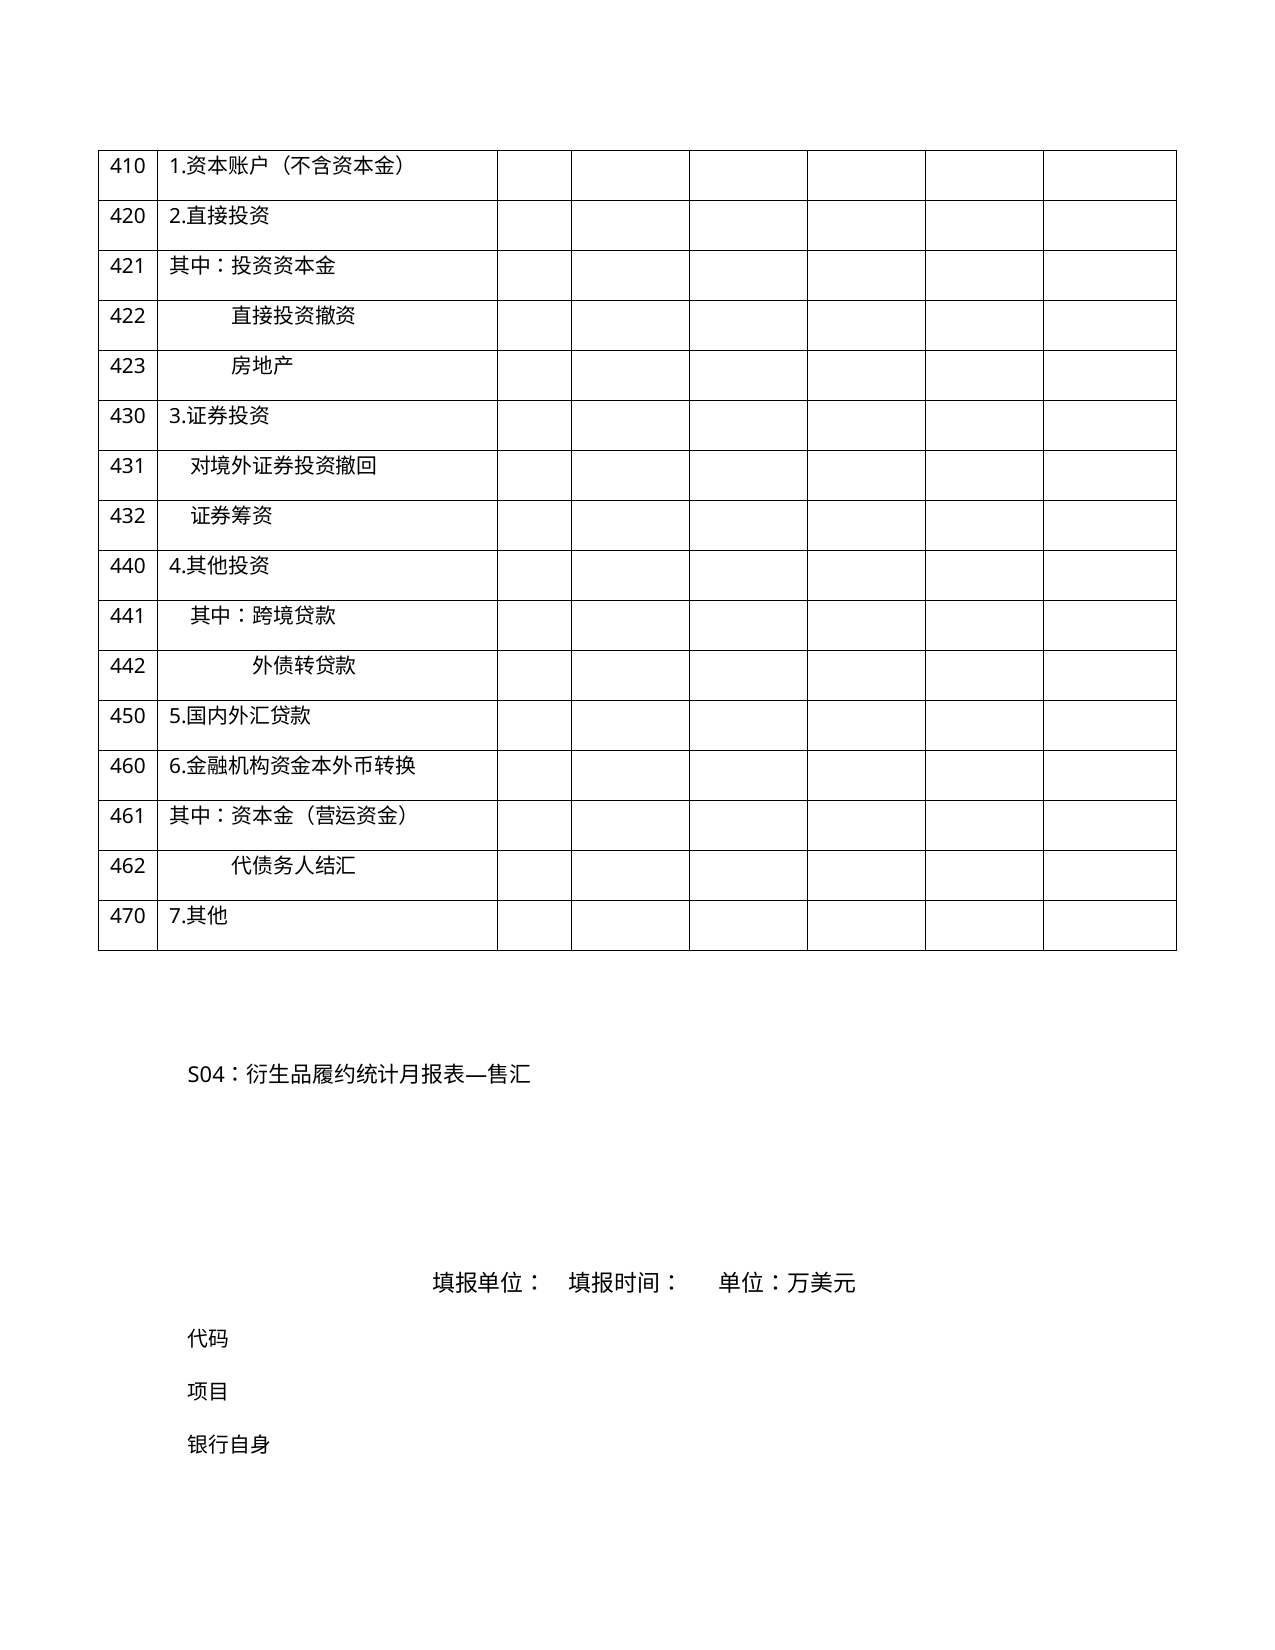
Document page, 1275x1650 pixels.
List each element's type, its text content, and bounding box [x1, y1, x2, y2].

table_cell [1044, 751, 1176, 800]
table_cell 430 [99, 401, 157, 450]
table_cell [1044, 401, 1176, 450]
table_cell 441 [99, 601, 157, 650]
table_cell 5.国内外汇贷款 [158, 701, 497, 750]
table_cell [926, 451, 1043, 500]
table_cell [808, 801, 925, 850]
table_cell [1044, 151, 1176, 200]
table_cell [690, 901, 807, 950]
table_cell 422 [99, 301, 157, 350]
table_cell [1044, 551, 1176, 600]
table_cell 450 [99, 701, 157, 750]
table_cell [690, 301, 807, 350]
table_cell [808, 151, 925, 200]
table_cell [808, 501, 925, 550]
table_cell 410 [99, 151, 157, 200]
table_cell [926, 851, 1043, 900]
table_cell [926, 751, 1043, 800]
table_cell [1044, 901, 1176, 950]
table_cell 470 [99, 901, 157, 950]
table_cell [572, 851, 689, 900]
table_cell [690, 501, 807, 550]
table_cell [926, 551, 1043, 600]
table_cell 460 [99, 751, 157, 800]
table_cell [808, 651, 925, 700]
table_cell [808, 701, 925, 750]
table_cell [926, 201, 1043, 250]
table_cell [498, 251, 571, 300]
table_cell [572, 401, 689, 450]
table_cell 证券筹资 [158, 501, 497, 550]
table_cell 420 [99, 201, 157, 250]
table_cell 421 [99, 251, 157, 300]
table_cell [690, 701, 807, 750]
table_cell [572, 901, 689, 950]
table_cell [690, 751, 807, 800]
table_cell [572, 251, 689, 300]
table_cell 423 [99, 351, 157, 400]
table_cell 其中：跨境贷款 [158, 601, 497, 650]
table_cell 代债务人结汇 [158, 851, 497, 900]
table_cell [572, 701, 689, 750]
table_cell 其中：资本金（营运资金） [158, 801, 497, 850]
table_cell [498, 301, 571, 350]
table_cell [572, 151, 689, 200]
table_cell 1.资本账户（不含资本金） [158, 151, 497, 200]
table_cell 440 [99, 551, 157, 600]
table_cell [690, 551, 807, 600]
table_cell 其中：投资资本金 [158, 251, 497, 300]
table_cell [808, 351, 925, 400]
table_cell [808, 551, 925, 600]
table_cell [498, 501, 571, 550]
table_cell 直接投资撤资 [158, 301, 497, 350]
table_cell [808, 401, 925, 450]
table_cell [498, 751, 571, 800]
table_cell [1044, 501, 1176, 550]
table_cell [1044, 801, 1176, 850]
table_cell [1044, 851, 1176, 900]
table_cell [808, 451, 925, 500]
table_cell [498, 601, 571, 650]
table_cell [926, 601, 1043, 650]
table_cell [926, 401, 1043, 450]
table_cell [498, 651, 571, 700]
table_cell 461 [99, 801, 157, 850]
text 填报单位： 填报时间： 单位：万美元 [201, 1114, 1087, 1298]
table_cell [498, 901, 571, 950]
table_cell [690, 451, 807, 500]
table_cell [572, 451, 689, 500]
table_cell [498, 351, 571, 400]
table_cell [498, 151, 571, 200]
table_cell [690, 251, 807, 300]
table_cell [572, 551, 689, 600]
table_cell [1044, 351, 1176, 400]
table_cell [498, 201, 571, 250]
table_cell [1044, 701, 1176, 750]
table_cell [926, 901, 1043, 950]
table_cell [498, 401, 571, 450]
table_cell [926, 151, 1043, 200]
table_cell [926, 651, 1043, 700]
table_cell [1044, 601, 1176, 650]
table_cell [1044, 451, 1176, 500]
table_cell [690, 651, 807, 700]
table_cell [1044, 651, 1176, 700]
table_cell [926, 251, 1043, 300]
table_cell [1044, 201, 1176, 250]
table_cell [690, 151, 807, 200]
table_cell 外债转贷款 [158, 651, 497, 700]
table_cell [808, 751, 925, 800]
table_cell [572, 651, 689, 700]
table_cell [572, 501, 689, 550]
table_cell [572, 351, 689, 400]
table_cell 2.直接投资 [158, 201, 497, 250]
table_cell [808, 851, 925, 900]
table_cell [572, 201, 689, 250]
table_cell [690, 401, 807, 450]
table_cell [926, 301, 1043, 350]
table_cell [926, 351, 1043, 400]
table_cell 442 [99, 651, 157, 700]
table_cell [498, 451, 571, 500]
table_cell [572, 601, 689, 650]
table_cell [926, 701, 1043, 750]
table_cell [808, 201, 925, 250]
table_cell 6.金融机构资金本外币转换 [158, 751, 497, 800]
table_cell [690, 201, 807, 250]
table_cell [926, 501, 1043, 550]
table_cell [1044, 301, 1176, 350]
table_cell 462 [99, 851, 157, 900]
table_cell 431 [99, 451, 157, 500]
table_cell [1044, 251, 1176, 300]
table_cell [498, 801, 571, 850]
table_cell [690, 351, 807, 400]
table_cell [690, 801, 807, 850]
table_cell [808, 301, 925, 350]
table_cell [498, 851, 571, 900]
table_cell [572, 751, 689, 800]
table_cell [572, 301, 689, 350]
table_cell 7.其他 [158, 901, 497, 950]
table_cell 4.其他投资 [158, 551, 497, 600]
table_cell [808, 601, 925, 650]
table_cell [498, 701, 571, 750]
table_cell 房地产 [158, 351, 497, 400]
table_cell [572, 801, 689, 850]
table_cell [808, 251, 925, 300]
table_cell [690, 601, 807, 650]
table_cell 432 [99, 501, 157, 550]
table_cell 对境外证券投资撤回 [158, 451, 497, 500]
table_cell [808, 901, 925, 950]
table_cell 3.证券投资 [158, 401, 497, 450]
table_cell [690, 851, 807, 900]
table_cell [498, 551, 571, 600]
table_cell [926, 801, 1043, 850]
